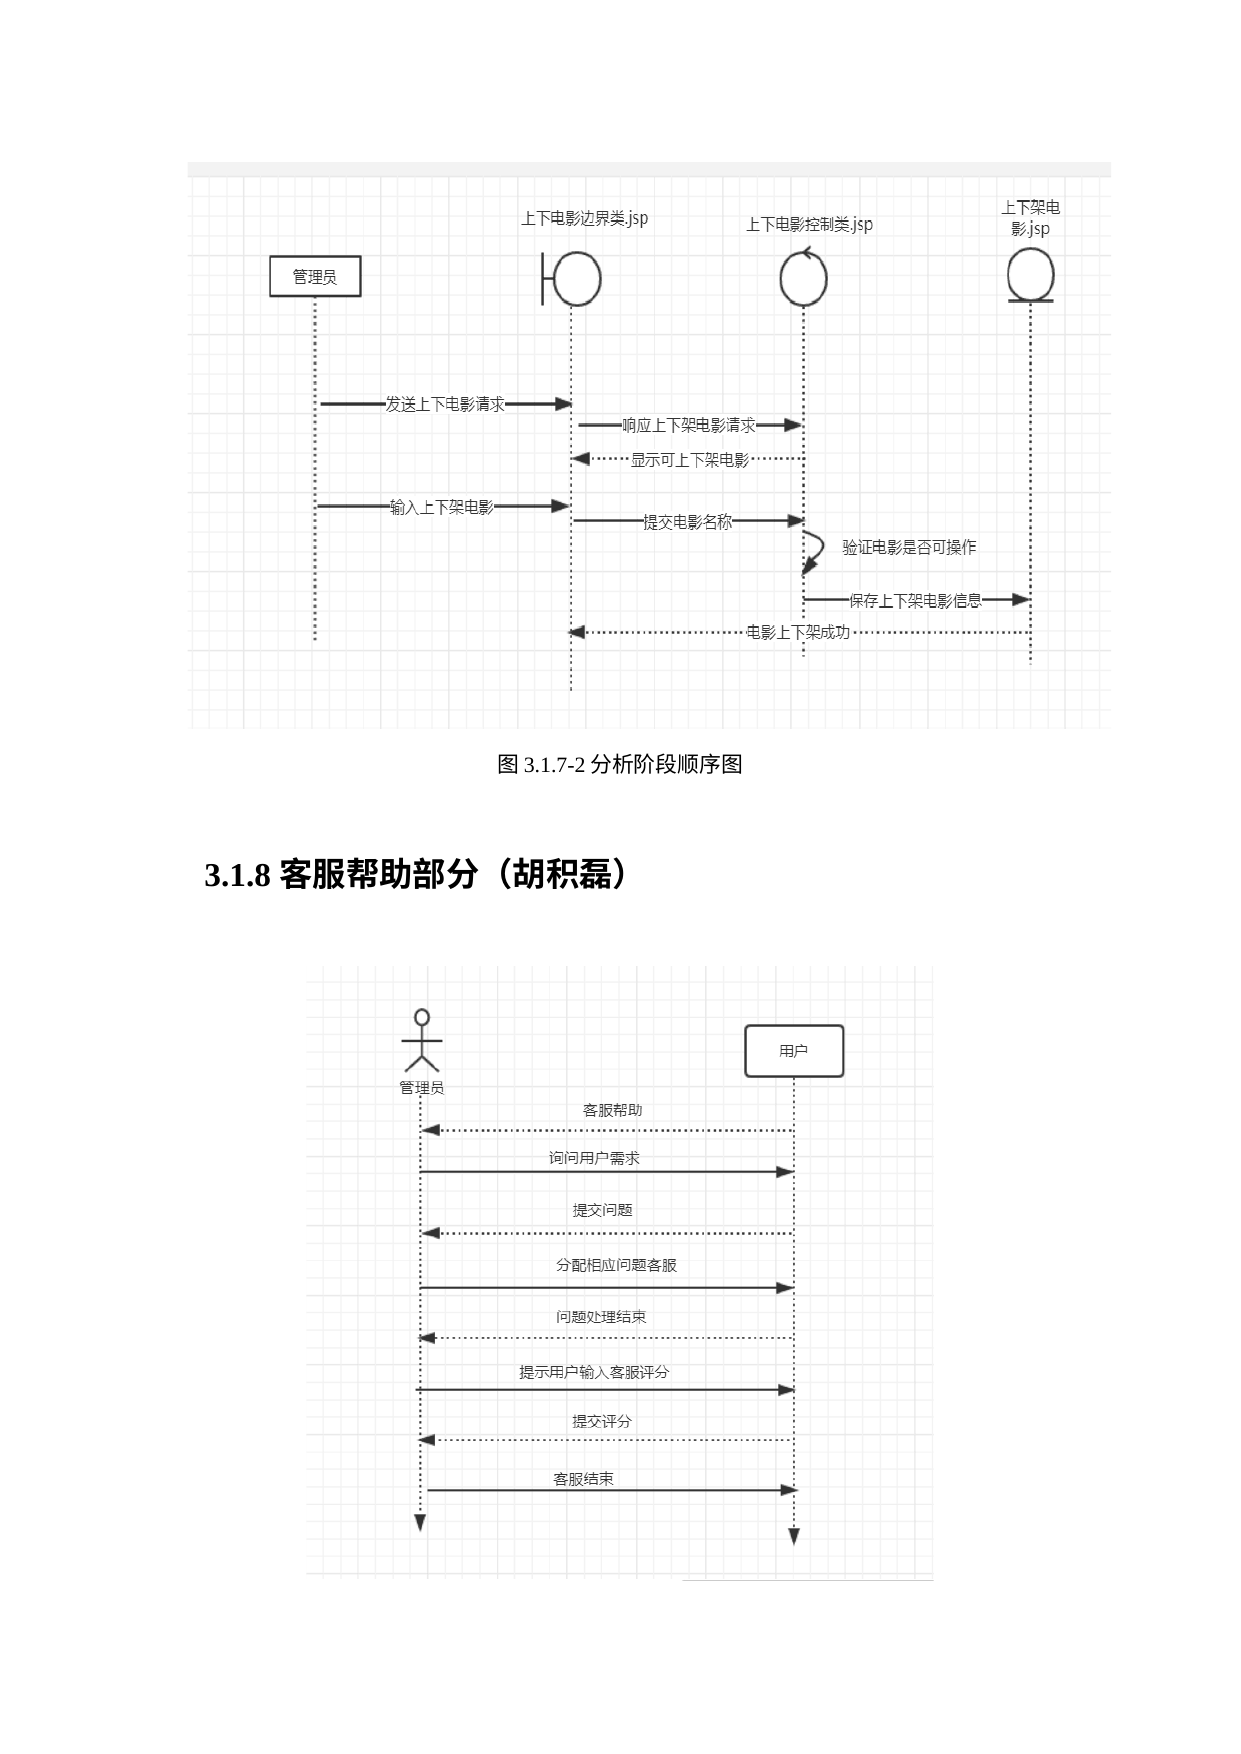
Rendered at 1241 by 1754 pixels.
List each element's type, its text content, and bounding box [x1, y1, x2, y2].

picture [306, 966, 934, 1581]
picture [187, 162, 1112, 729]
subtitle 3.1.8 客服帮助部分（胡积磊） [187, 839, 1053, 904]
text 图3.1.7-2分析阶段顺序图 [187, 747, 1053, 779]
